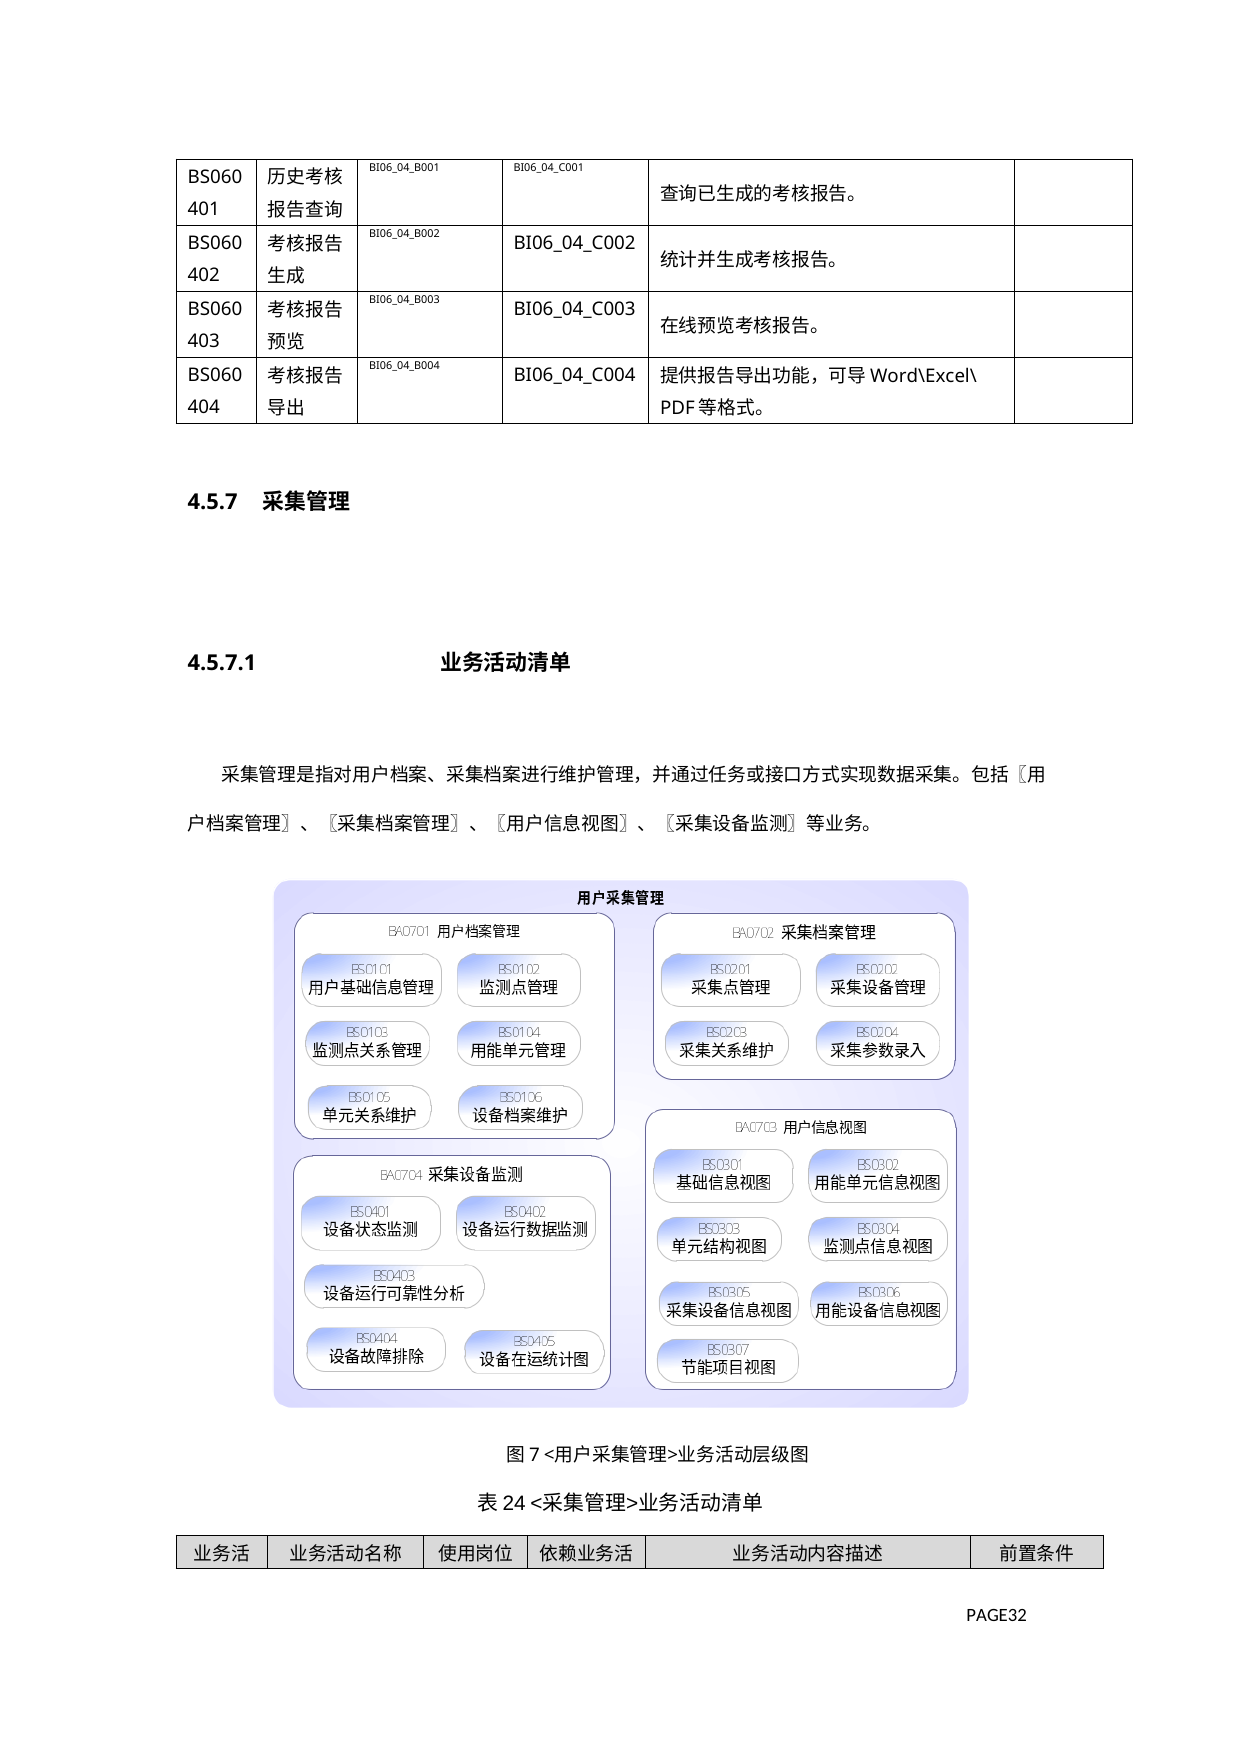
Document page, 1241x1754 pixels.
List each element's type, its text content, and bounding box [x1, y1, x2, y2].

table_cell 考核报告预览 [257, 292, 357, 357]
table_header 依赖业务活动编号 [528, 1536, 645, 1568]
table_cell BI06_04_B004 [358, 358, 502, 423]
table_cell 提供报告导出功能，可导Word\Excel\PDF等格式。 [649, 358, 1014, 423]
table_header 使用岗位编号 [424, 1536, 527, 1568]
table_cell 历史考核报告查询 [257, 160, 357, 224]
table_cell BI06_04_B003 [358, 292, 502, 357]
table_cell BI06_04_C001 [503, 160, 648, 224]
table_header 前置条件 [971, 1536, 1103, 1568]
table_header 业务活动名称 [268, 1536, 423, 1568]
table_cell 在线预览考核报告。 [649, 292, 1014, 357]
table_cell [1015, 160, 1132, 224]
table_cell BI06_04_C002 [503, 226, 648, 291]
table_cell BS060403 [177, 292, 256, 357]
table_cell [1015, 292, 1132, 357]
subtitle 业务活动清单 [187, 645, 1053, 677]
table_cell BS060401 [177, 160, 256, 224]
table_cell 查询已生成的考核报告。 [649, 160, 1014, 224]
table_header 业务活动编号 [177, 1536, 267, 1568]
table_cell 考核报告生成 [257, 226, 357, 291]
text 表24 <采集管理>业务活动清单 [187, 1485, 1053, 1518]
table_cell BS060402 [177, 226, 256, 291]
table_cell BI06_04_B001 [358, 160, 502, 224]
table_cell BI06_04_C004 [503, 358, 648, 423]
table_cell [1015, 358, 1132, 423]
subtitle 采集管理 [187, 483, 1053, 516]
table_cell BI06_04_C003 [503, 292, 648, 357]
table_cell [1015, 226, 1132, 291]
table_cell 统计并生成考核报告。 [649, 226, 1014, 291]
table_cell BI06_04_B002 [358, 226, 502, 291]
table_cell 考核报告导出 [257, 358, 357, 423]
table_cell BS060404 [177, 358, 256, 423]
text 采集管理是指对用户档案、采集档案进行维护管理，并通过任务或接口方式实现数据采集。包括〖用户档案管理〗、〖采集档案管理〗、〖用户信息视图〗、〖采集设备监测〗等业务。 [188, 757, 1053, 838]
table_header 业务活动内容描述 [646, 1536, 970, 1568]
